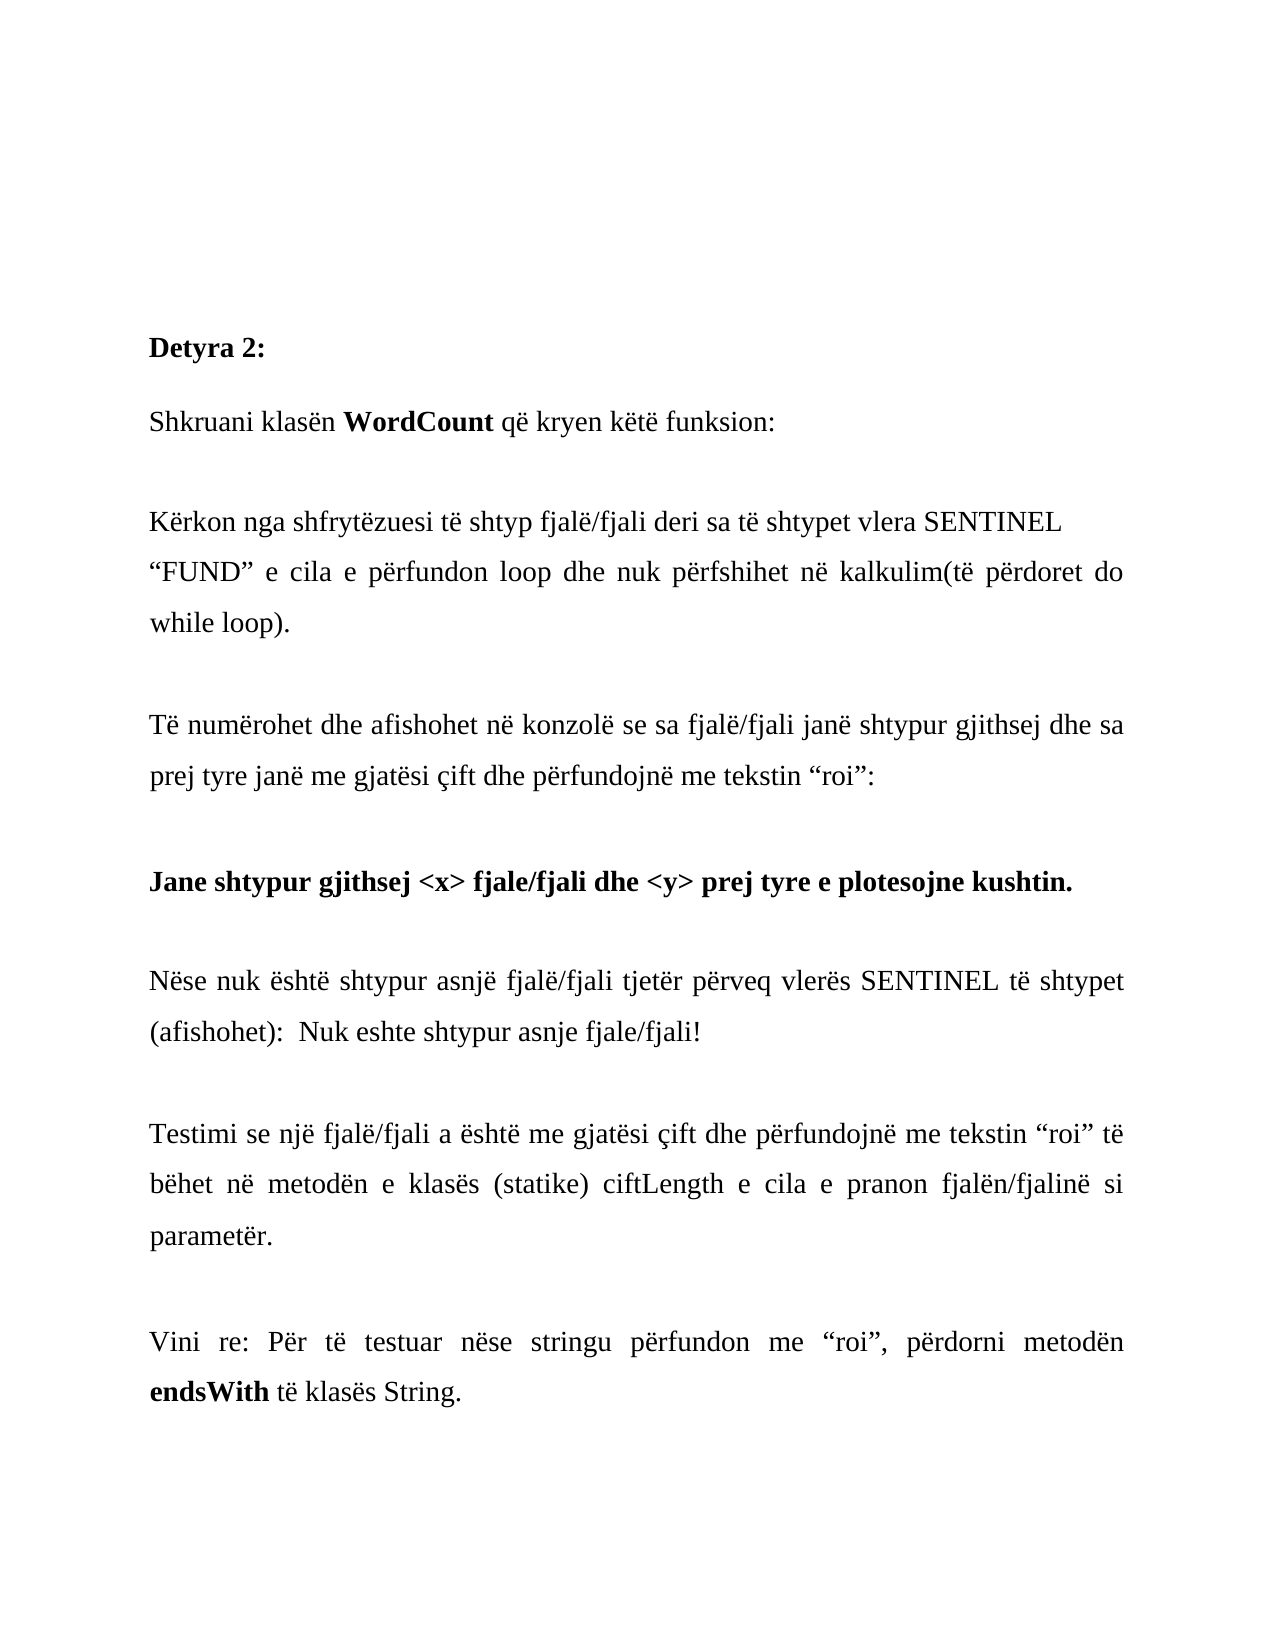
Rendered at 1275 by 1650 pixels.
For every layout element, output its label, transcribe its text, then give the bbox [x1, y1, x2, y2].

text Të numërohet dhe afishohet në konzolë se sa fjalë/fjali janë shtypur gjithsej dhe sa prej tyre janë me gjatësi çift dhe përfundojnë me tekstin “roi”: [148, 707, 1125, 791]
text “FUND” e cila e përfundon loop dhe nuk përfshihet në kalkulim(të përdoret do while loop). [148, 554, 1125, 639]
text Shkruani klasën WordCount që kryen këtë funksion: [148, 404, 1125, 437]
text Vini re: Për të testuar nëse stringu përfundon me “roi”, përdorni metodën endsWith të klasës String. [148, 1324, 1125, 1408]
text Kërkon nga shfrytëzuesi të shtyp fjalë/fjali deri sa të shtypet vlera SENTINEL [148, 504, 1125, 538]
text Nëse nuk është shtypur asnjë fjalë/fjali tjetër përveq vlerës SENTINEL të shtypet (afishohet): Nuk eshte shtypur asnje fjale/fjali! [148, 963, 1125, 1048]
text Jane shtypur gjithsej <x> fjale/fjali dhe <y> prej tyre e plotesojne kushtin. [148, 864, 1125, 897]
text Testimi se një fjalë/fjali a është me gjatësi çift dhe përfundojnë me tekstin “roi” të bëhet në metodën e klasës (statike) ciftLength e cila e pranon fjalën/fjalinë si parametër. [148, 1116, 1125, 1251]
text Detyra 2: [148, 330, 1125, 364]
